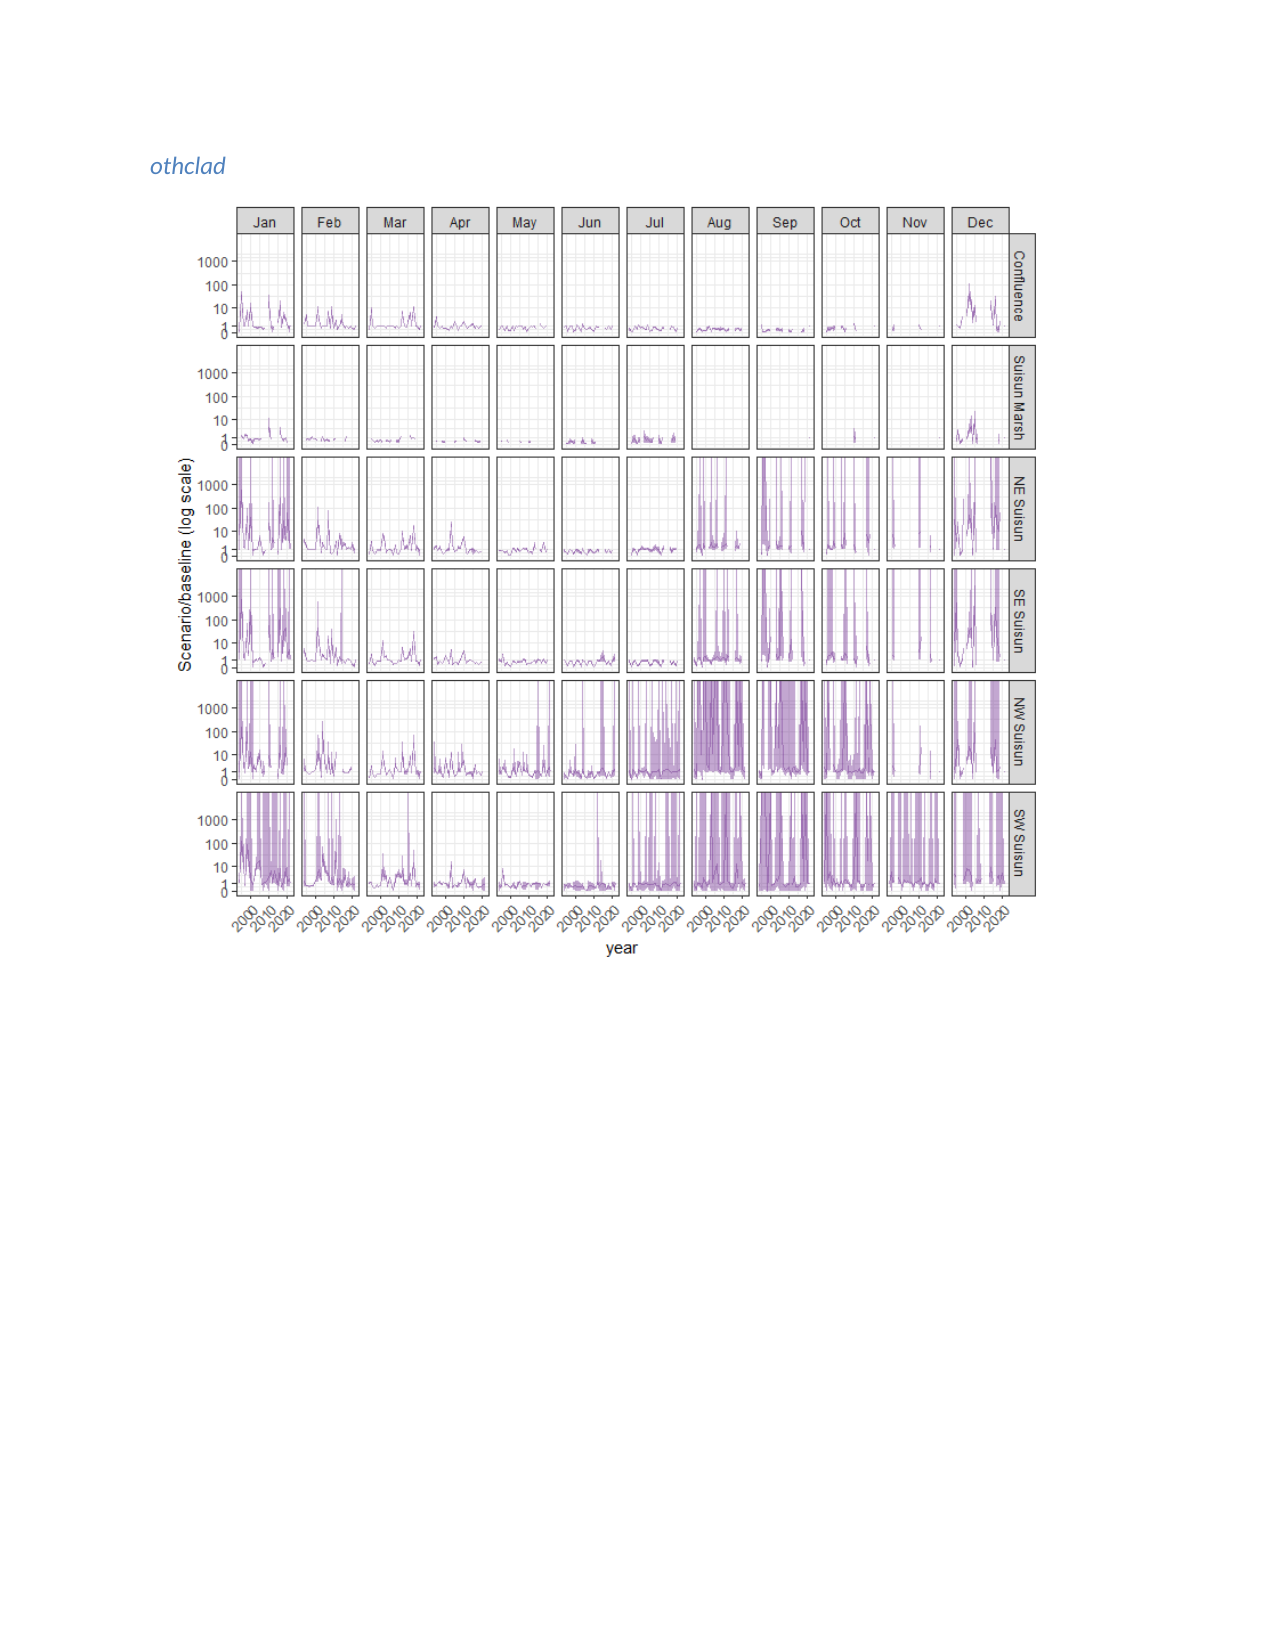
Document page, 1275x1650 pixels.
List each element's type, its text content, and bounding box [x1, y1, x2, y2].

subtitle othclad [150, 150, 1125, 181]
picture [168, 199, 1044, 965]
